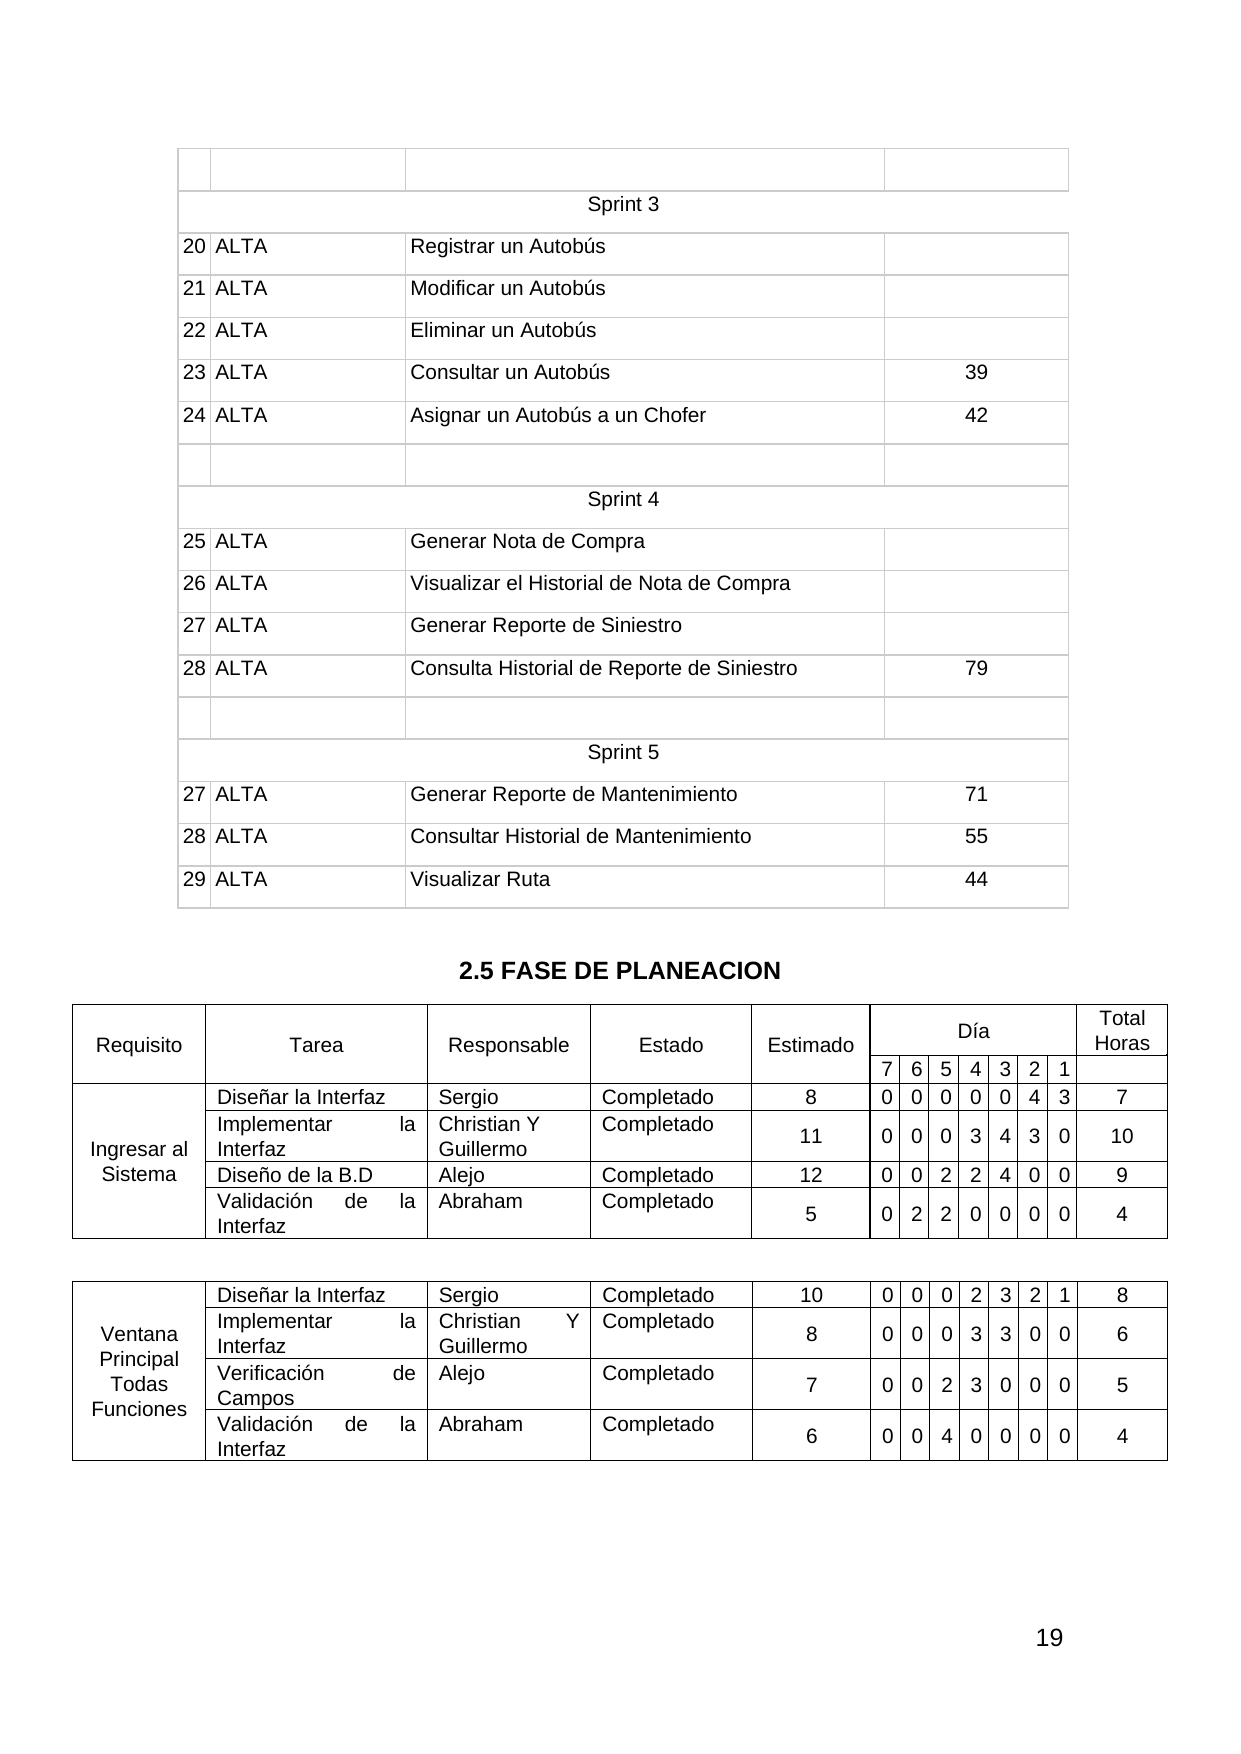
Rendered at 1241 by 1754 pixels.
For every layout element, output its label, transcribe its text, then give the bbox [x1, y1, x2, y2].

table_cell 3 [989, 1056, 1017, 1083]
table_header Total Horas [1077, 1005, 1167, 1055]
table_header Estimado [752, 1005, 869, 1083]
table_cell 0 [901, 1359, 929, 1409]
table_cell 0 [930, 1308, 959, 1358]
table_header 0 [871, 1282, 900, 1307]
table_header Diseñar la Interfaz [206, 1282, 427, 1307]
table_cell 0 [1018, 1188, 1047, 1238]
table_cell 0 [1019, 1308, 1047, 1358]
table_cell Visualizar Ruta [406, 867, 884, 907]
table_cell 4 [930, 1410, 959, 1460]
table_cell 0 [900, 1084, 928, 1109]
table_cell 4 [1077, 1188, 1167, 1238]
table_header 2 [1019, 1282, 1047, 1307]
table_cell 5 [752, 1188, 869, 1238]
table_cell Verificación de Campos [206, 1359, 427, 1409]
table_cell Diseñar la Interfaz [206, 1084, 427, 1109]
table_cell ALTA [211, 867, 405, 907]
table_cell 0 [1048, 1410, 1077, 1460]
table_cell 2 [1018, 1056, 1047, 1083]
table_cell Consultar Historial de Mantenimiento [406, 824, 884, 865]
table_cell 4 [1018, 1084, 1047, 1109]
table_cell [406, 445, 884, 485]
table_cell ALTA [211, 276, 405, 316]
table_cell 0 [871, 1410, 900, 1460]
table_cell Completado [591, 1162, 751, 1187]
table_cell [1077, 1056, 1167, 1083]
table_cell 7 [753, 1359, 870, 1409]
table_cell Implementar la Interfaz [206, 1111, 427, 1161]
table_cell 21 [179, 276, 210, 316]
table_cell 27 [179, 613, 210, 654]
table_cell [885, 318, 1068, 359]
table_cell ALTA [211, 613, 405, 654]
table_cell Christian Y Guillermo [428, 1111, 590, 1161]
table_cell Completado [591, 1308, 752, 1358]
table_cell 2 [929, 1162, 958, 1187]
table_cell 7 [871, 1056, 899, 1083]
table_cell ALTA [211, 782, 405, 823]
table_header Completado [591, 1282, 752, 1307]
table_cell 6 [753, 1410, 870, 1460]
table_cell Abraham [428, 1410, 590, 1460]
table_cell 26 [179, 571, 210, 612]
table_cell 9 [1077, 1162, 1167, 1187]
table_cell Registrar un Autobús [406, 234, 884, 274]
table_cell 0 [989, 1188, 1017, 1238]
table_header Requisito [73, 1005, 205, 1083]
table_cell [885, 698, 1068, 738]
table_cell Completado [591, 1111, 751, 1161]
table_cell 0 [1018, 1162, 1047, 1187]
table_cell 3 [1048, 1084, 1076, 1109]
table_cell 2 [929, 1188, 958, 1238]
table_cell 0 [871, 1359, 900, 1409]
table_cell Alejo [428, 1162, 590, 1187]
table_cell 55 [885, 824, 1068, 865]
table_cell 6 [900, 1056, 928, 1083]
table_cell ALTA [211, 318, 405, 359]
table_cell 0 [989, 1084, 1017, 1109]
table_cell 28 [179, 824, 210, 865]
table_cell [885, 529, 1068, 569]
table_cell 0 [1019, 1410, 1047, 1460]
table_cell [885, 234, 1068, 274]
table_header 1 [1048, 1282, 1077, 1307]
table_cell [885, 276, 1068, 316]
table_cell 27 [179, 782, 210, 823]
table_cell 3 [960, 1359, 988, 1409]
table_cell 3 [959, 1111, 988, 1161]
table_cell Sprint 4 [179, 487, 1068, 527]
table_cell 25 [179, 529, 210, 569]
table_cell Completado [591, 1188, 751, 1238]
table_cell Visualizar el Historial de Nota de Compra [406, 571, 884, 612]
table_cell 0 [1048, 1308, 1077, 1358]
table_cell 0 [901, 1410, 929, 1460]
table_cell [211, 698, 405, 738]
table_cell Generar Reporte de Siniestro [406, 613, 884, 654]
table_cell 0 [1048, 1162, 1076, 1187]
table_cell Validación de la Interfaz [206, 1410, 427, 1460]
table_header Día [871, 1005, 1076, 1055]
table_cell Generar Reporte de Mantenimiento [406, 782, 884, 823]
table_cell ALTA [211, 402, 405, 443]
table_cell 0 [871, 1308, 900, 1358]
table_header Tarea [206, 1005, 427, 1083]
table_cell Consultar un Autobús [406, 360, 884, 401]
table_header 0 [901, 1282, 929, 1307]
table_cell Asignar un Autobús a un Chofer [406, 402, 884, 443]
table_cell Sergio [428, 1084, 590, 1109]
table_cell [406, 149, 884, 190]
table_cell 0 [871, 1188, 899, 1238]
table_cell [179, 445, 210, 485]
table_cell Sprint 5 [179, 740, 1068, 781]
table_cell 4 [959, 1056, 988, 1083]
text 2.5 FASE DE PLANEACION [177, 956, 1063, 985]
table_cell 22 [179, 318, 210, 359]
table_cell 4 [989, 1162, 1017, 1187]
table_cell [885, 613, 1068, 654]
table_cell 0 [871, 1162, 899, 1187]
table_cell 44 [885, 867, 1068, 907]
table_cell 0 [989, 1410, 1018, 1460]
table_cell 0 [1048, 1188, 1076, 1238]
table_cell 8 [752, 1084, 869, 1109]
table_cell Consulta Historial de Reporte de Siniestro [406, 656, 884, 696]
table_header 0 [930, 1282, 959, 1307]
table_cell 3 [1018, 1111, 1047, 1161]
table_cell 42 [885, 402, 1068, 443]
table_cell 0 [959, 1188, 988, 1238]
table_header 3 [989, 1282, 1018, 1307]
table_cell Abraham [428, 1188, 590, 1238]
table_cell 0 [1019, 1359, 1047, 1409]
table_cell [885, 571, 1068, 612]
table_cell Generar Nota de Compra [406, 529, 884, 569]
table_cell ALTA [211, 234, 405, 274]
table_cell [179, 698, 210, 738]
table_cell 3 [989, 1308, 1018, 1358]
table_cell 71 [885, 782, 1068, 823]
table_cell 0 [871, 1084, 899, 1109]
table_cell Modificar un Autobús [406, 276, 884, 316]
table_cell Eliminar un Autobús [406, 318, 884, 359]
table_cell 11 [752, 1111, 869, 1161]
table_header Ventana Principal Todas Funciones [73, 1282, 205, 1460]
table_cell 0 [960, 1410, 988, 1460]
table_header 2 [960, 1282, 988, 1307]
table_cell 6 [1078, 1308, 1167, 1358]
table_cell ALTA [211, 529, 405, 569]
table_cell 2 [900, 1188, 928, 1238]
table_header Estado [591, 1005, 751, 1083]
table_cell [885, 445, 1068, 485]
table_cell 0 [1048, 1359, 1077, 1409]
table_cell 20 [179, 234, 210, 274]
table_cell Completado [591, 1359, 752, 1409]
table_cell [211, 149, 405, 190]
table_cell 4 [989, 1111, 1017, 1161]
table_cell Completado [591, 1410, 752, 1460]
table_cell ALTA [211, 656, 405, 696]
table_cell Validación de la Interfaz [206, 1188, 427, 1238]
table_cell 0 [989, 1359, 1018, 1409]
table_cell [406, 698, 884, 738]
table_cell 28 [179, 656, 210, 696]
table_cell 12 [752, 1162, 869, 1187]
table_cell 29 [179, 867, 210, 907]
table_cell [211, 445, 405, 485]
table_cell Completado [591, 1084, 751, 1109]
table_header 10 [753, 1282, 870, 1307]
table_cell 0 [929, 1084, 958, 1109]
table_cell [179, 149, 210, 190]
table_cell 4 [1078, 1410, 1167, 1460]
table_cell 10 [1077, 1111, 1167, 1161]
table_header Responsable [428, 1005, 590, 1083]
table_cell ALTA [211, 360, 405, 401]
table_cell Implementar la Interfaz [206, 1308, 427, 1358]
table_cell 24 [179, 402, 210, 443]
table_cell 5 [929, 1056, 958, 1083]
table_header 8 [1078, 1282, 1167, 1307]
table_cell 2 [959, 1162, 988, 1187]
table_cell 39 [885, 360, 1068, 401]
table_cell ALTA [211, 571, 405, 612]
table_cell Sprint 3 [179, 192, 1068, 232]
table_cell 0 [900, 1162, 928, 1187]
table_cell ALTA [211, 824, 405, 865]
table_cell Ingresar al Sistema [73, 1084, 205, 1238]
table_cell Christian Y Guillermo [428, 1308, 590, 1358]
table_cell 8 [753, 1308, 870, 1358]
table_cell 0 [901, 1308, 929, 1358]
table_cell Diseño de la B.D [206, 1162, 427, 1187]
table_cell Alejo [428, 1359, 590, 1409]
table_cell 0 [959, 1084, 988, 1109]
table_cell 79 [885, 656, 1068, 696]
table_cell [885, 149, 1068, 190]
table_cell 2 [930, 1359, 959, 1409]
table_cell 3 [960, 1308, 988, 1358]
table_cell 0 [871, 1111, 899, 1161]
table_cell 23 [179, 360, 210, 401]
table_cell 5 [1078, 1359, 1167, 1409]
table_cell 0 [900, 1111, 928, 1161]
table_cell 0 [1048, 1111, 1076, 1161]
table_header Sergio [428, 1282, 590, 1307]
table_cell 1 [1048, 1056, 1076, 1083]
table_cell 0 [929, 1111, 958, 1161]
table_cell 7 [1077, 1084, 1167, 1109]
